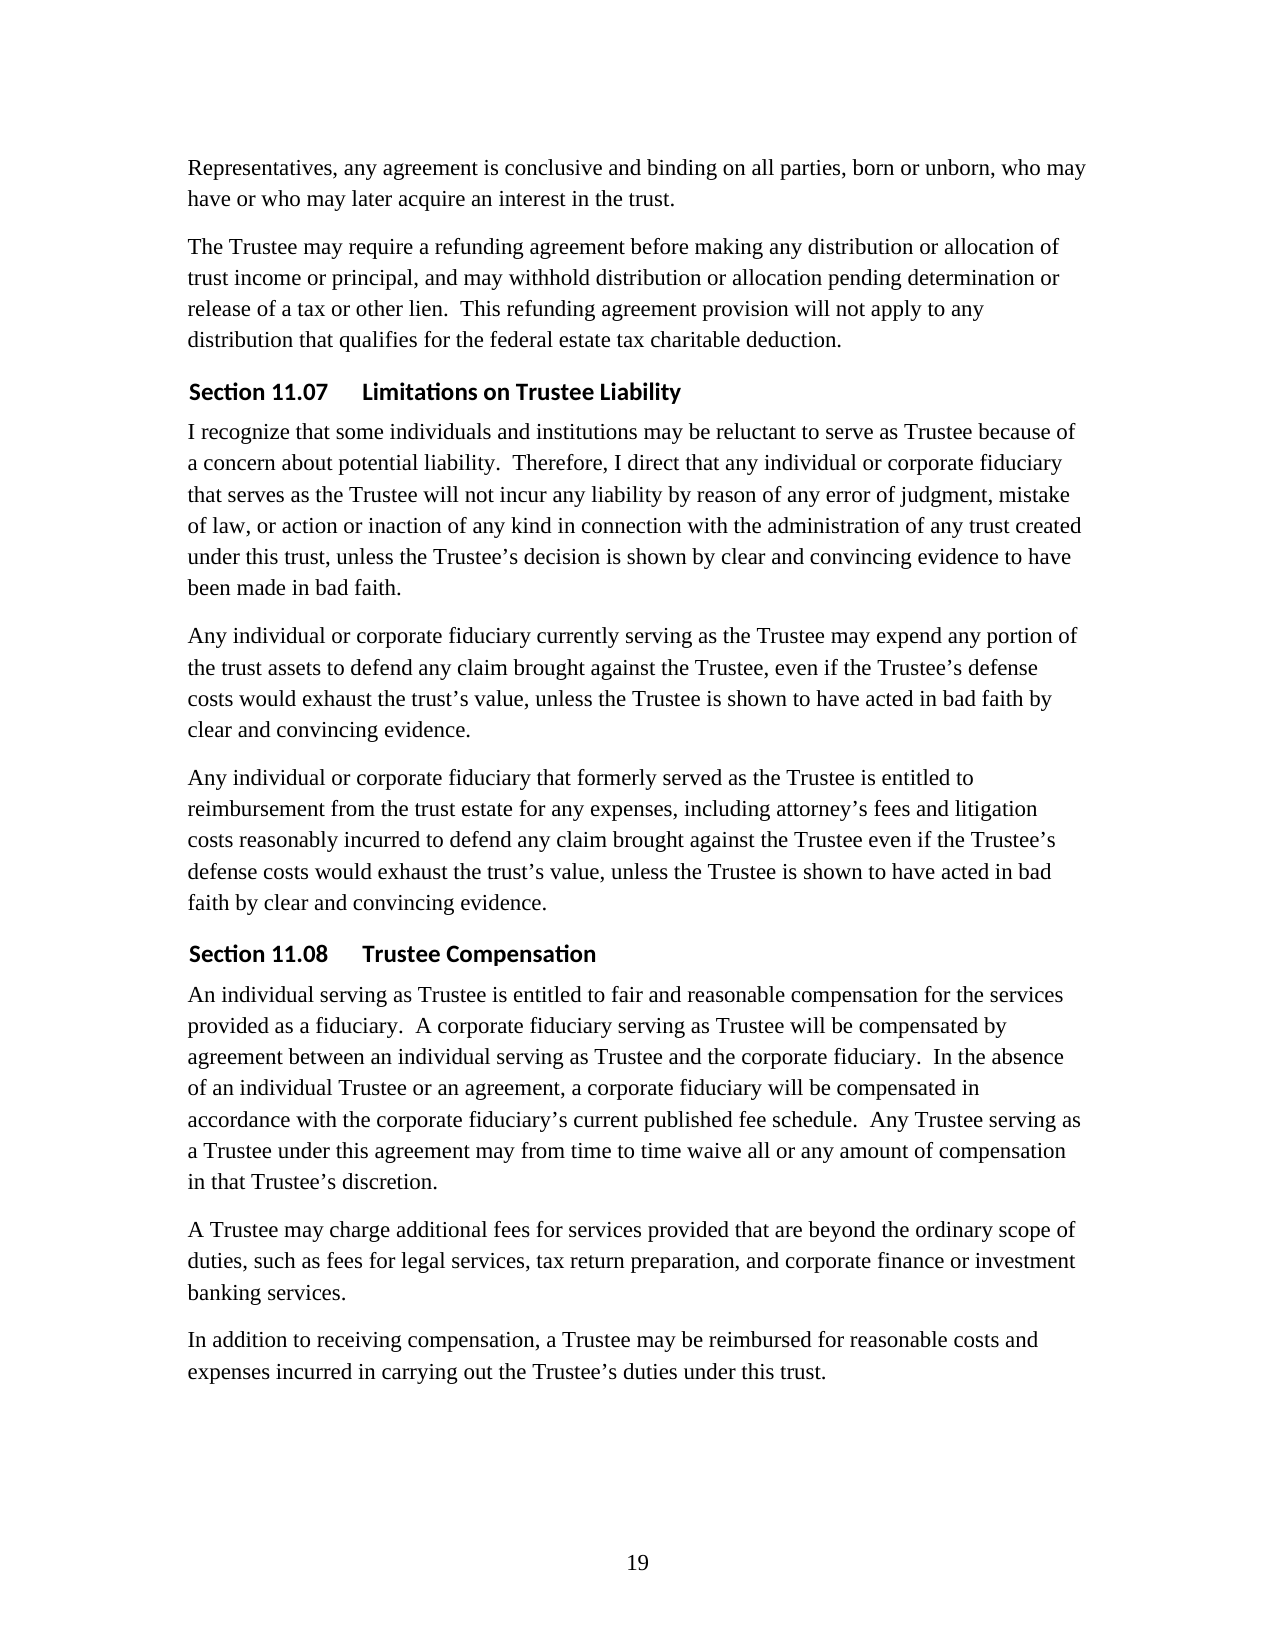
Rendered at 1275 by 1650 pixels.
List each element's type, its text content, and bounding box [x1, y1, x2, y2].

text Any individual or corporate fiduciary currently serving as the Trustee may expend any portion of the trust assets to defend any claim brought against the Trustee, even if the Trustee’s defense costs would exhaust the trust’s value, unless the Trustee is shown to have acted in bad faith by clear and convincing evidence. [187, 619, 1087, 744]
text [187, 150, 1087, 212]
subtitle Section 11.07 Limitations on Trustee Liability [189, 375, 1087, 406]
text I recognize that some individuals and institutions may be reluctant to serve as Trustee because of a concern about potential liability. Therefore, I direct that any individual or corporate fiduciary that serves as the Trustee will not incur any liability by reason of any error of judgment, mistake of law, or action or inaction of any kind in connection with the administration of any trust created under this trust, unless the Trustee’s decision is shown by clear and convincing evidence to have been made in bad faith. [187, 414, 1087, 602]
text Any individual or corporate fiduciary that formerly served as the Trustee is entitled to reimbursement from the trust estate for any expenses, including attorney’s fees and litigation costs reasonably incurred to defend any claim brought against the Trustee even if the Trustee’s defense costs would exhaust the trust’s value, unless the Trustee is shown to have acted in bad faith by clear and convincing evidence. [187, 760, 1087, 917]
text The Trustee may require a refunding agreement before making any distribution or allocation of trust income or principal, and may withhold distribution or allocation pending determination or release of a tax or other lien. This refunding agreement provision will not apply to any distribution that qualifies for the federal estate tax charitable deduction. [187, 229, 1087, 354]
subtitle Section 11.08 Trustee Compensation [189, 937, 1087, 969]
text In addition to receiving compensation, a Trustee may be reimbursed for reasonable costs and expenses incurred in carrying out the Trustee’s duties under this trust. [187, 1323, 1087, 1385]
